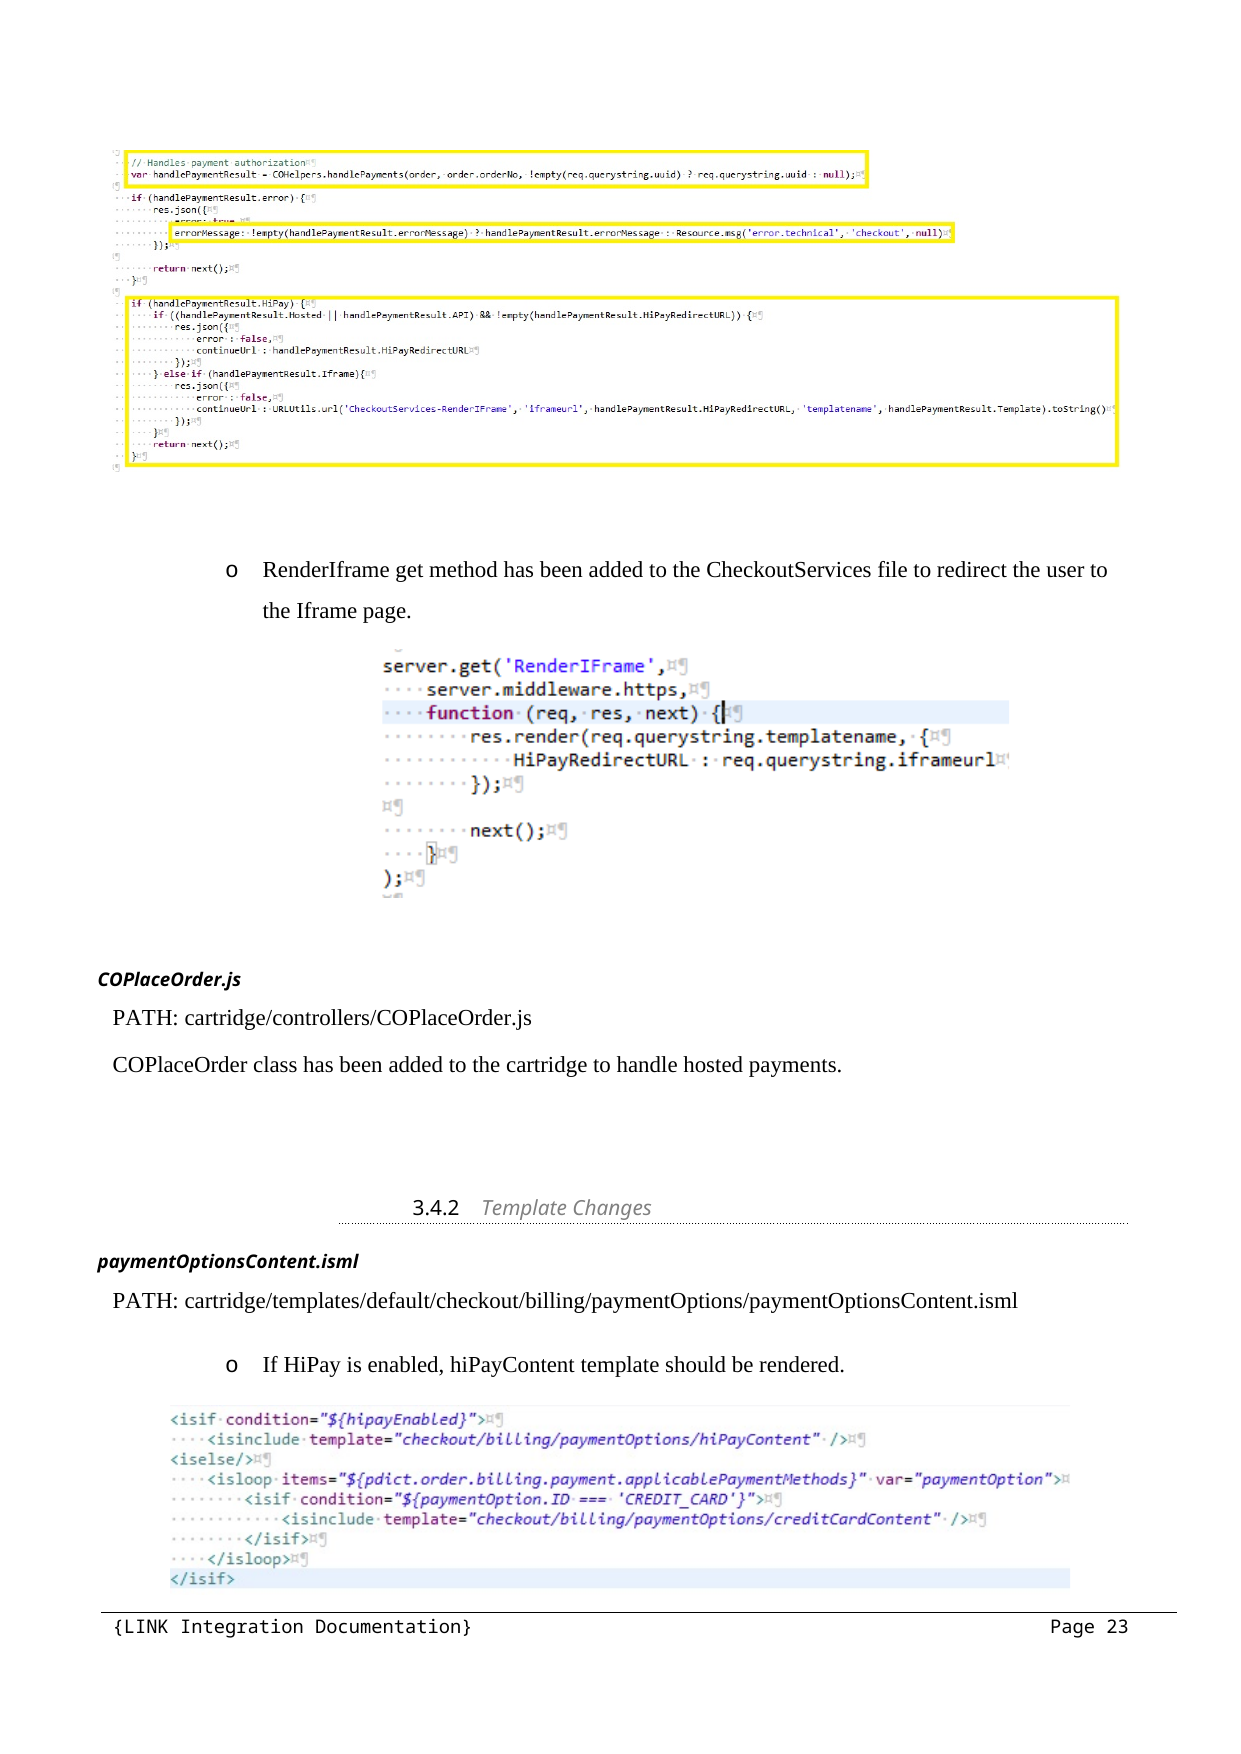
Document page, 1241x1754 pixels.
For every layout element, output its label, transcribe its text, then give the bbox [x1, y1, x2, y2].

subtitle Template Changes [337, 1193, 1128, 1224]
text COPlaceOrder class has been added to the cartridge to handle hosted payments. [112, 1051, 1128, 1078]
picture [170, 1405, 1071, 1595]
list If HiPay is enabled, hiPayContent template should be rendered. [225, 1351, 1128, 1379]
subtitle COPlaceOrder.js [97, 966, 1128, 991]
text PATH: cartridge/controllers/COPlaceOrder.js [112, 1004, 1128, 1030]
text PATH: cartridge/templates/default/checkout/billing/paymentOptions/paymentOptionsContent.isml [112, 1287, 1128, 1313]
picture [381, 649, 1010, 898]
subtitle paymentOptionsContent.isml [97, 1249, 1128, 1274]
picture [112, 150, 1131, 472]
list RenderIframe get method has been added to the CheckoutServices file to redirect the user to the Iframe page. [225, 556, 1128, 624]
